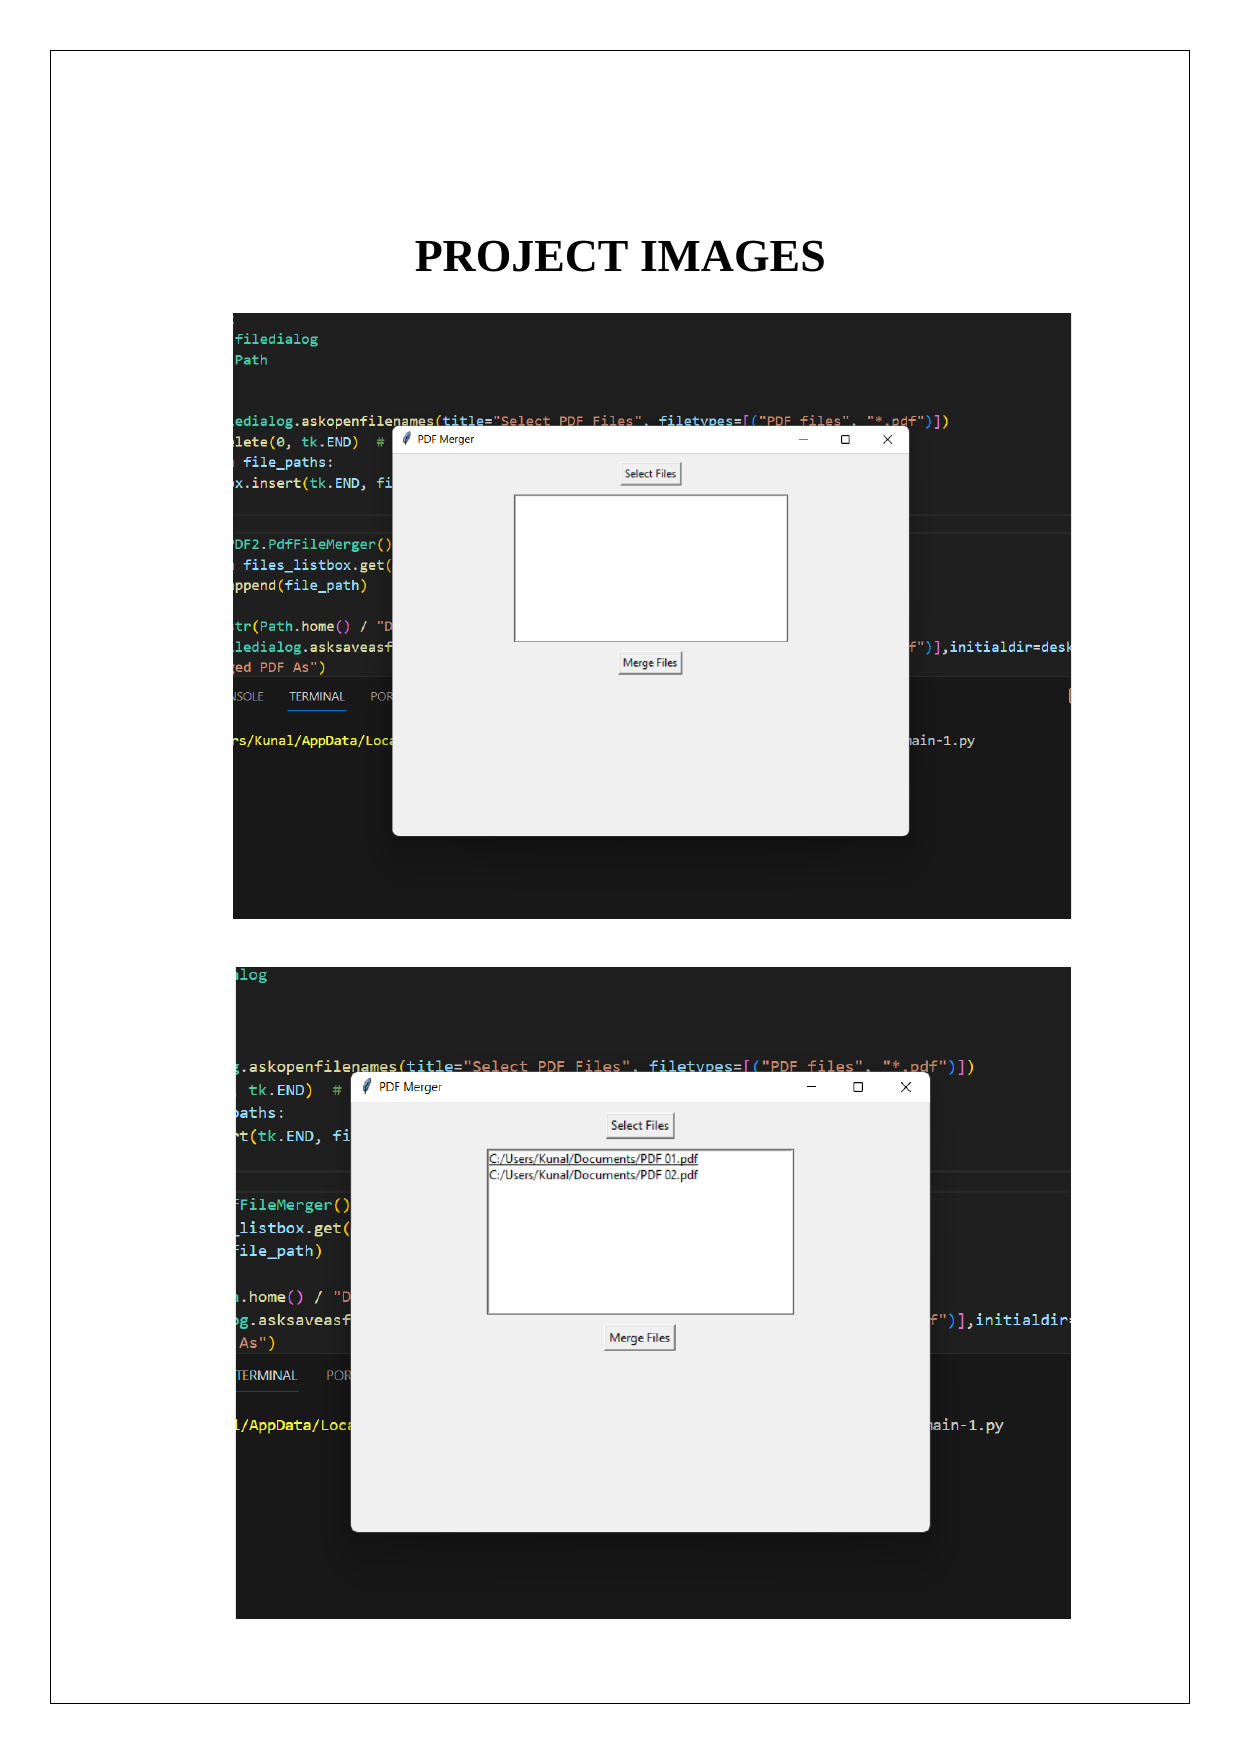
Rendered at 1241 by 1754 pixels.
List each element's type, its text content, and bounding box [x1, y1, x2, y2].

picture [235, 967, 1071, 1619]
picture [233, 313, 1072, 919]
text PROJECT IMAGES [150, 229, 1090, 281]
